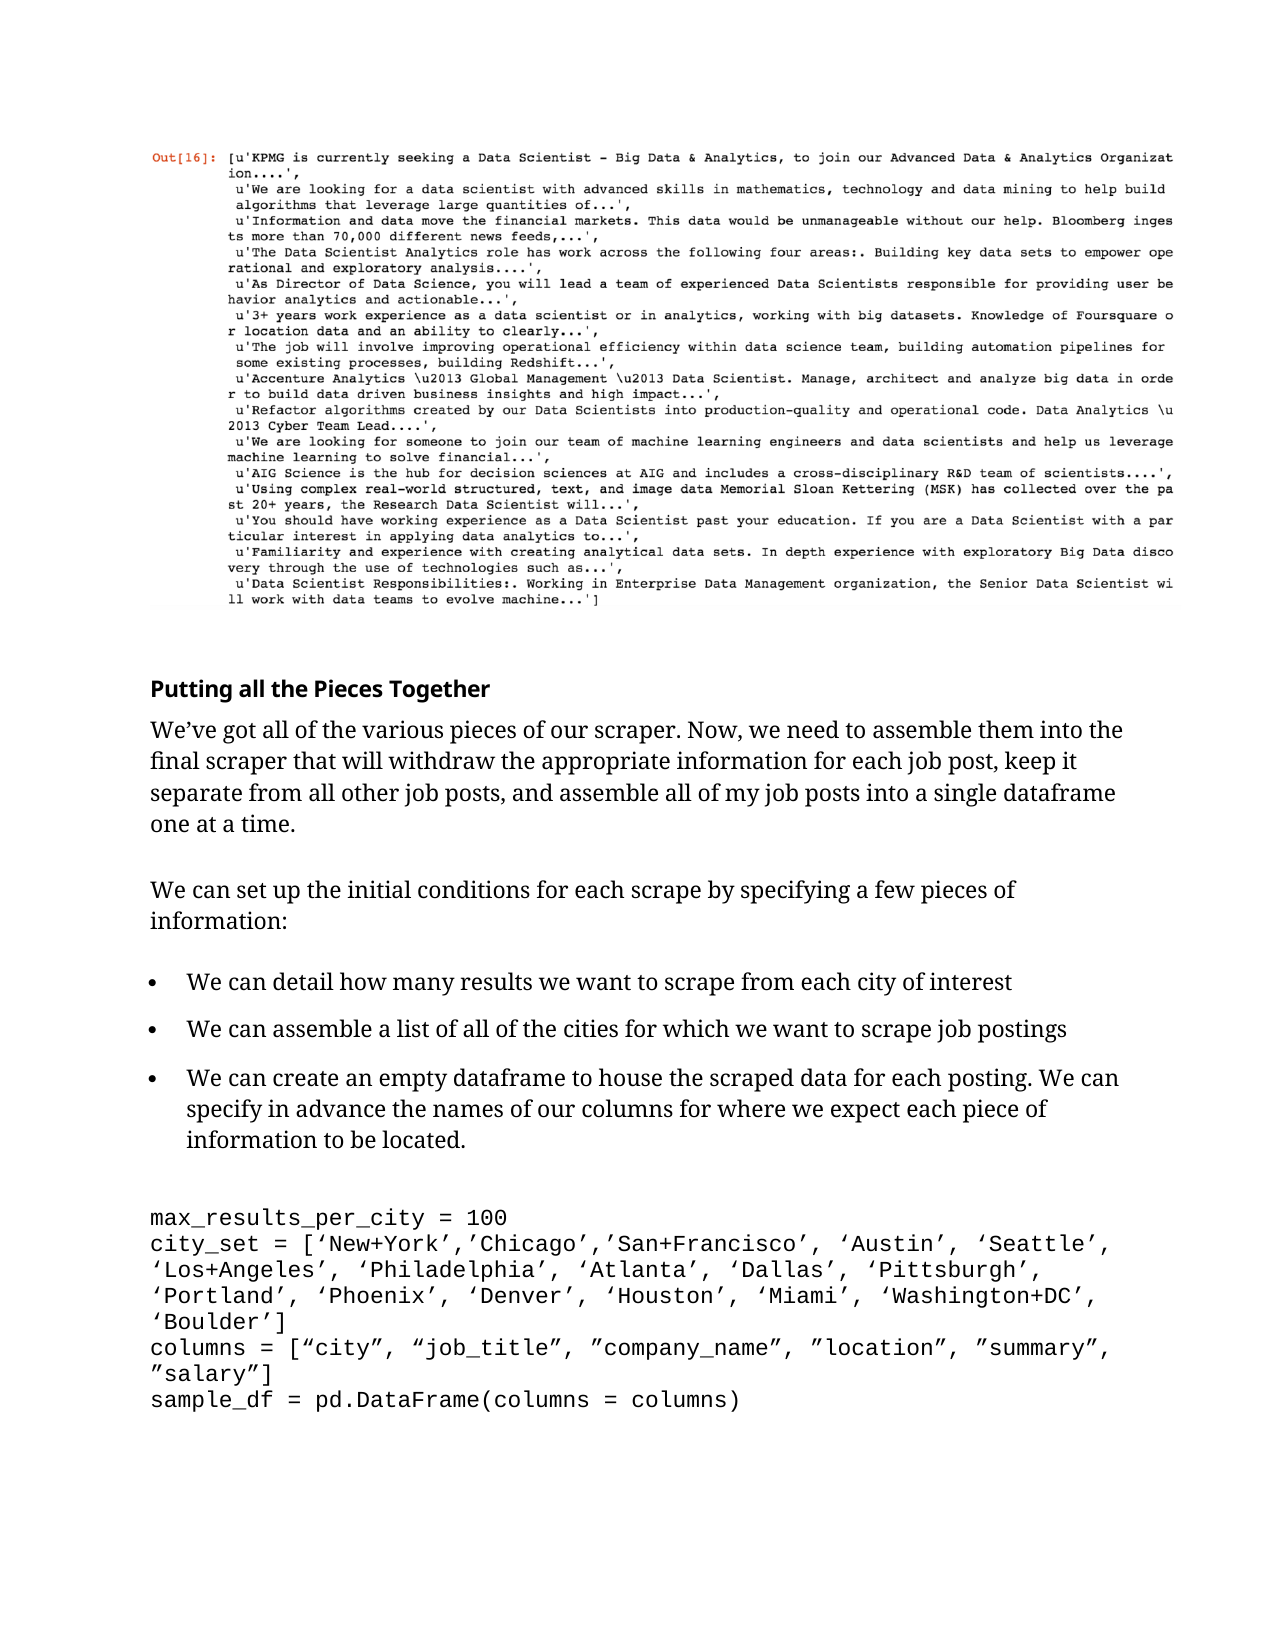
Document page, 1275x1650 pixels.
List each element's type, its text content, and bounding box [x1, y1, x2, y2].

text We’ve got all of the various pieces of our scraper. Now, we need to assemble them into the final scraper that will withdraw the appropriate information for each job post, keep it separate from all other job posts, and assemble all of my job posts into a single dataframe one at a time. [150, 714, 1125, 839]
text sample_df = pd.DataFrame(columns = columns) [150, 1388, 1125, 1414]
text Putting all the Pieces Together [150, 673, 1125, 704]
picture [150, 150, 1182, 610]
text max_results_per_city = 100 [150, 1207, 1125, 1233]
text city_set = [‘New+York’,’Chicago’,’San+Francisco’, ‘Austin’, ‘Seattle’, ‘Los+Angeles’, ‘Philadelphia’, ‘Atlanta’, ‘Dallas’, ‘Pittsburgh’, ‘Portland’, ‘Phoenix’, ‘Denver’, ‘Houston’, ‘Miami’, ‘Washington+DC’, ‘Boulder’] [150, 1233, 1125, 1336]
text columns = [“city”, “job_title”, ”company_name”, ”location”, ”summary”, ”salary”] [150, 1336, 1125, 1388]
list We can detail how many results we want to scrape from each city of interest [148, 965, 1125, 997]
list We can create an empty dataframe to house the scraped data for each posting. We can specify in advance the names of our columns for where we expect each piece of information to be located. [148, 1061, 1125, 1155]
text We can set up the initial conditions for each scrape by specifying a few pieces of information: [150, 874, 1125, 936]
list We can assemble a list of all of the cities for which we want to scrape job postings [148, 1013, 1125, 1045]
